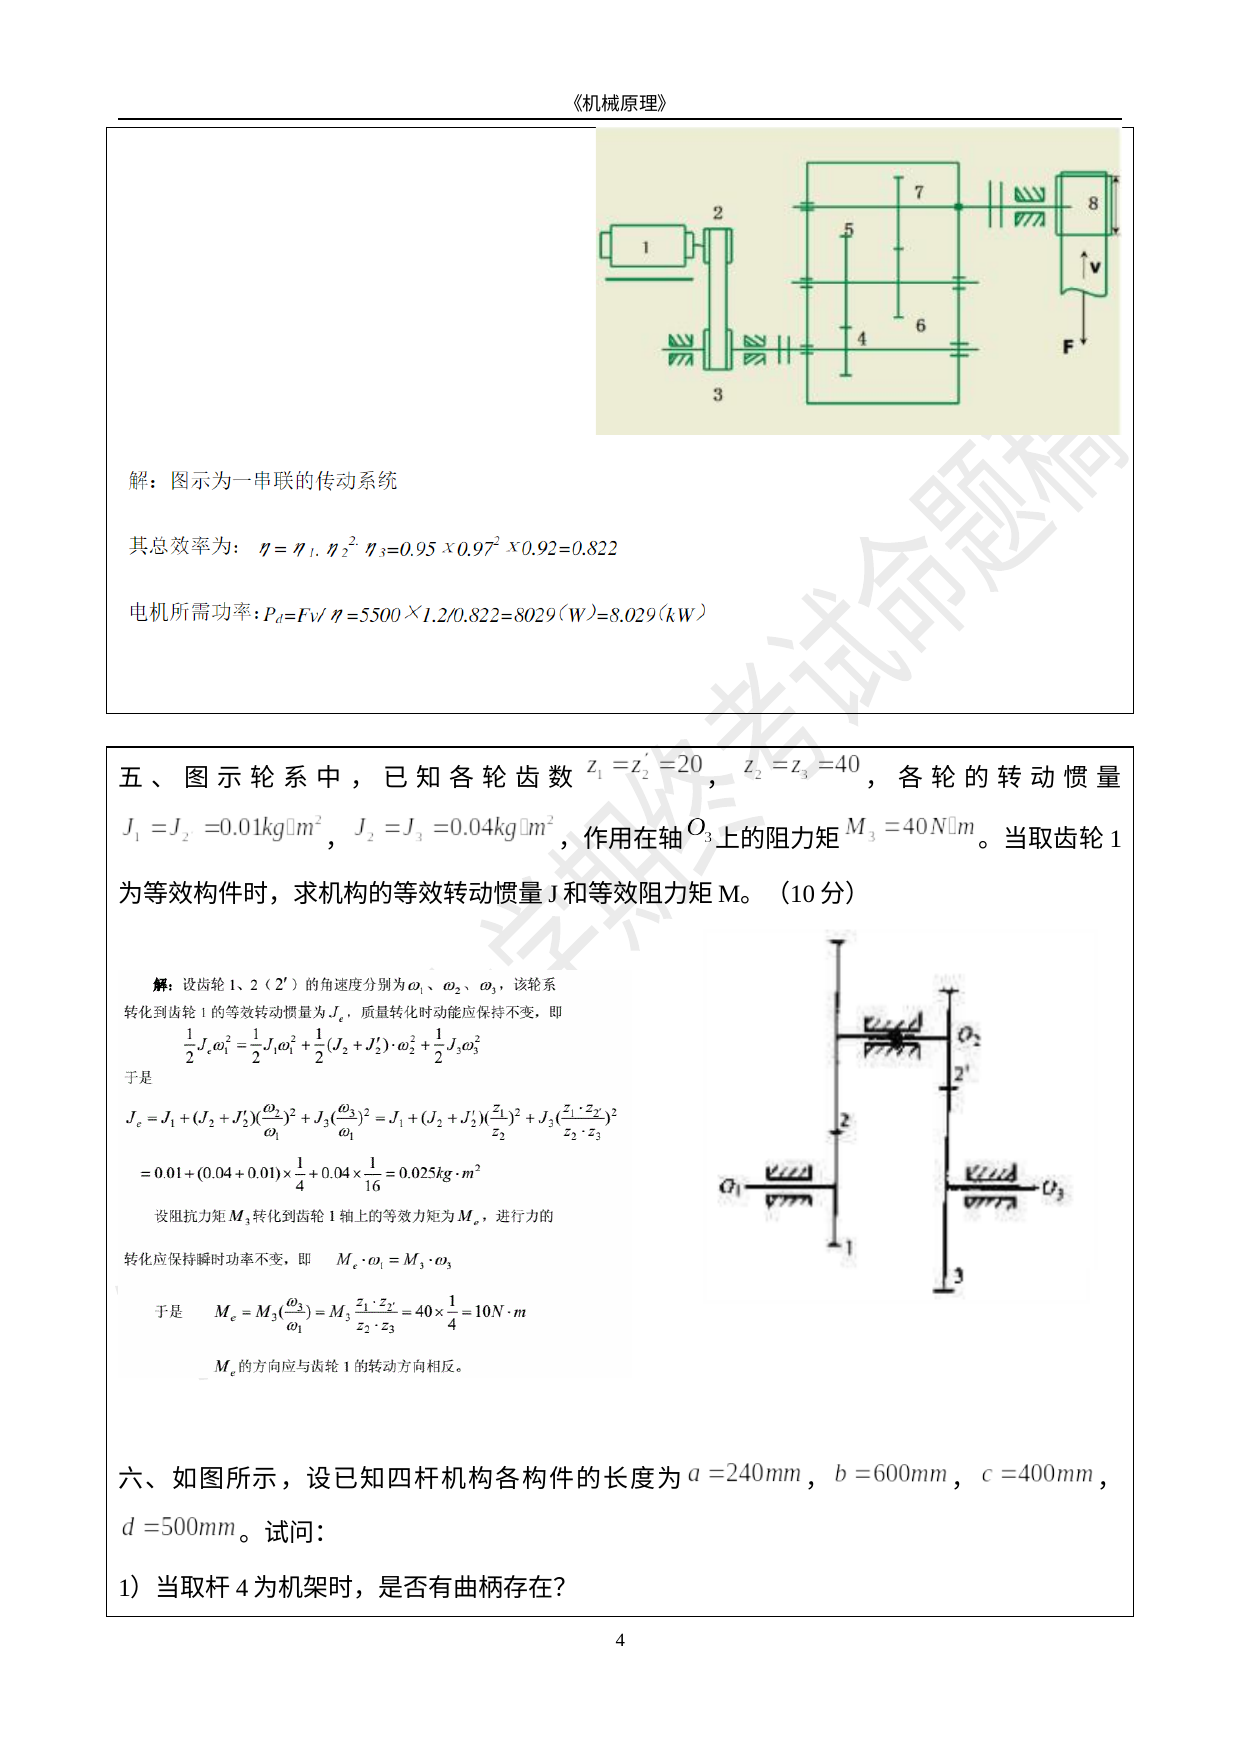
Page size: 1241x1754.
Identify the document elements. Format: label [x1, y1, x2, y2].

picture [118, 452, 723, 642]
picture [595, 127, 1123, 435]
table_header [107, 748, 1133, 1616]
picture [678, 927, 1100, 1312]
picture [118, 970, 632, 1378]
table_header [107, 128, 1133, 713]
